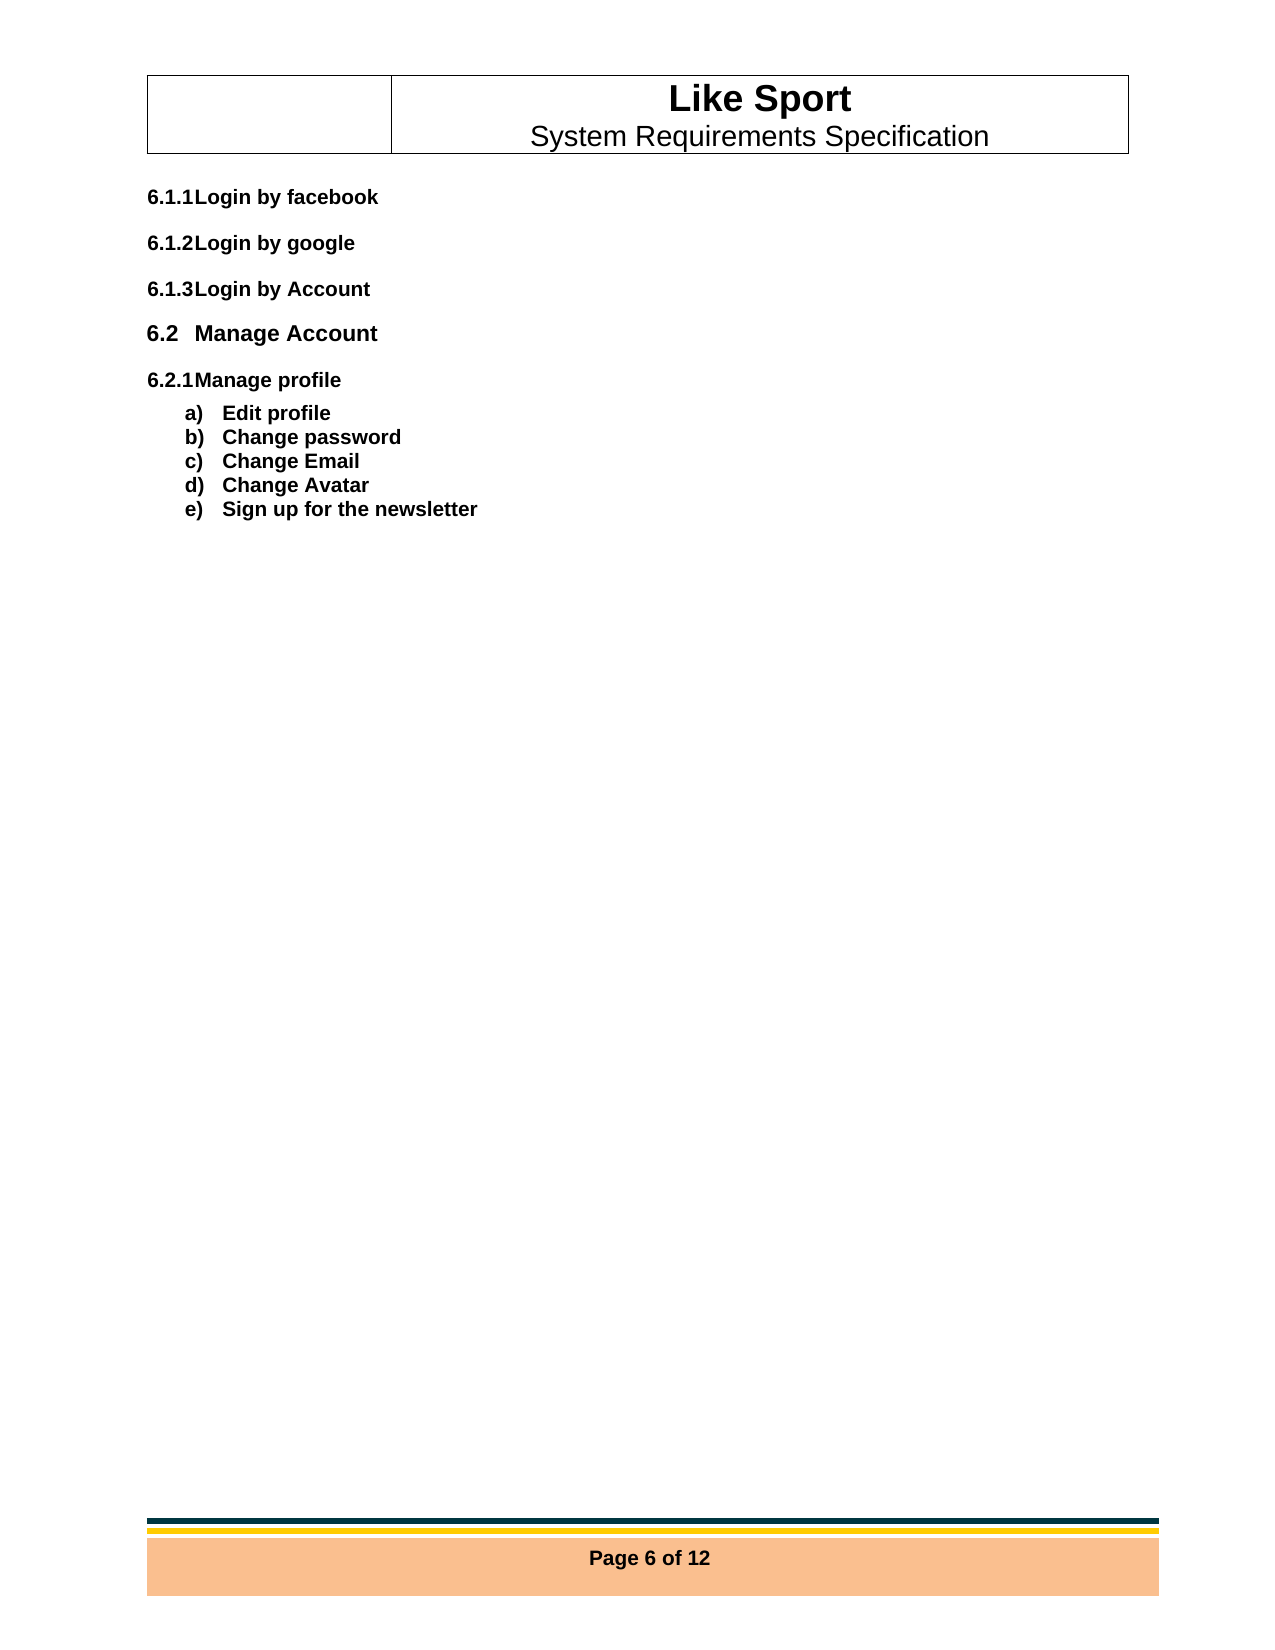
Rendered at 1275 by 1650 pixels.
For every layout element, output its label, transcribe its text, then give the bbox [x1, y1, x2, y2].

subtitle Manage profile [147, 361, 1128, 394]
subtitle Login by Account [147, 269, 1128, 303]
list Change Email [184, 448, 1128, 472]
subtitle Login by facebook [147, 178, 1128, 211]
list Sign up for the newsletter [184, 496, 1128, 520]
subtitle Login by google [147, 223, 1128, 257]
list Change password [184, 424, 1128, 448]
subtitle Manage Account [146, 315, 1128, 348]
list Edit profile [184, 401, 1128, 424]
list Change Avatar [184, 472, 1128, 496]
